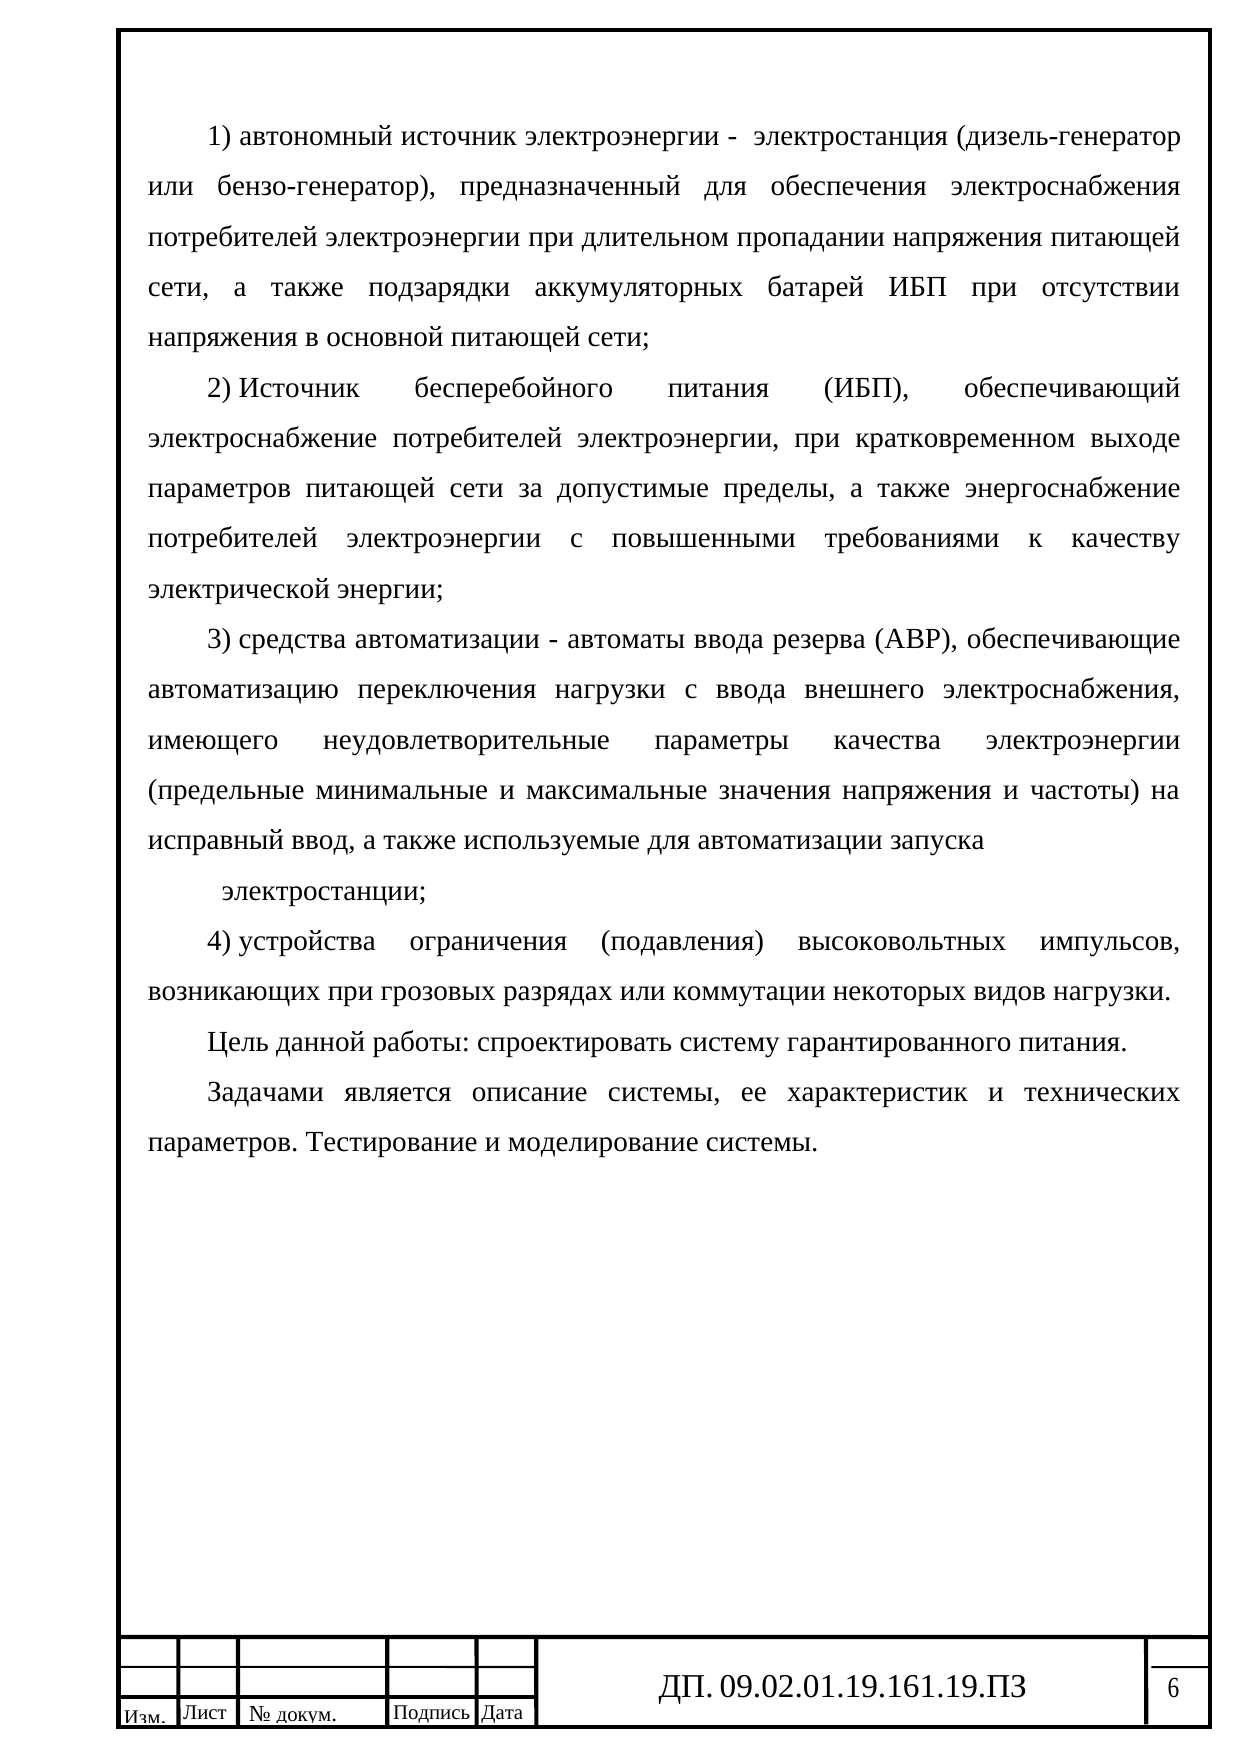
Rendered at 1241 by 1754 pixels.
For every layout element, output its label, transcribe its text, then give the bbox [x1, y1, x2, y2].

text 4) устройства ограничения (подавления) высоковольтных импульсов, возникающих при грозовых разрядах или коммутации некоторых видов нагрузки. [148, 923, 1181, 1007]
text 3) средства автоматизации - автоматы ввода резерва (АВР), обеспечивающие автоматизацию переключения нагрузки с ввода внешнего электроснабжения, имеющего неудовлетворительные параметры качества электроэнергии (предельные минимальные и максимальные значения напряжения и частоты) на исправный ввод, а также используемые для автоматизации запуска электростанции; [148, 621, 1181, 906]
text Цель данной работы: спроектировать систему гарантированного питания. [148, 1024, 1181, 1057]
text Задачами является описание системы, ее характеристик и технических параметров. Тестирование и моделирование системы. [148, 1074, 1181, 1158]
text 1) автономный источник электроэнергии - электростанция (дизель-генератор или бензо-генератор), предназначенный для обеспечения электроснабжения потребителей электроэнергии при длительном пропадании напряжения питающей сети, а также подзарядки аккумуляторных батарей ИБП при отсутствии напряжения в основной питающей сети; [148, 118, 1181, 353]
text 2) Источник бесперебойного питания (ИБП), обеспечивающий электроснабжение потребителей электроэнергии, при кратковременном выходе параметров питающей сети за допустимые пределы, а также энергоснабжение потребителей электроэнергии с повышенными требованиями к качеству электрической энергии; [148, 370, 1181, 604]
